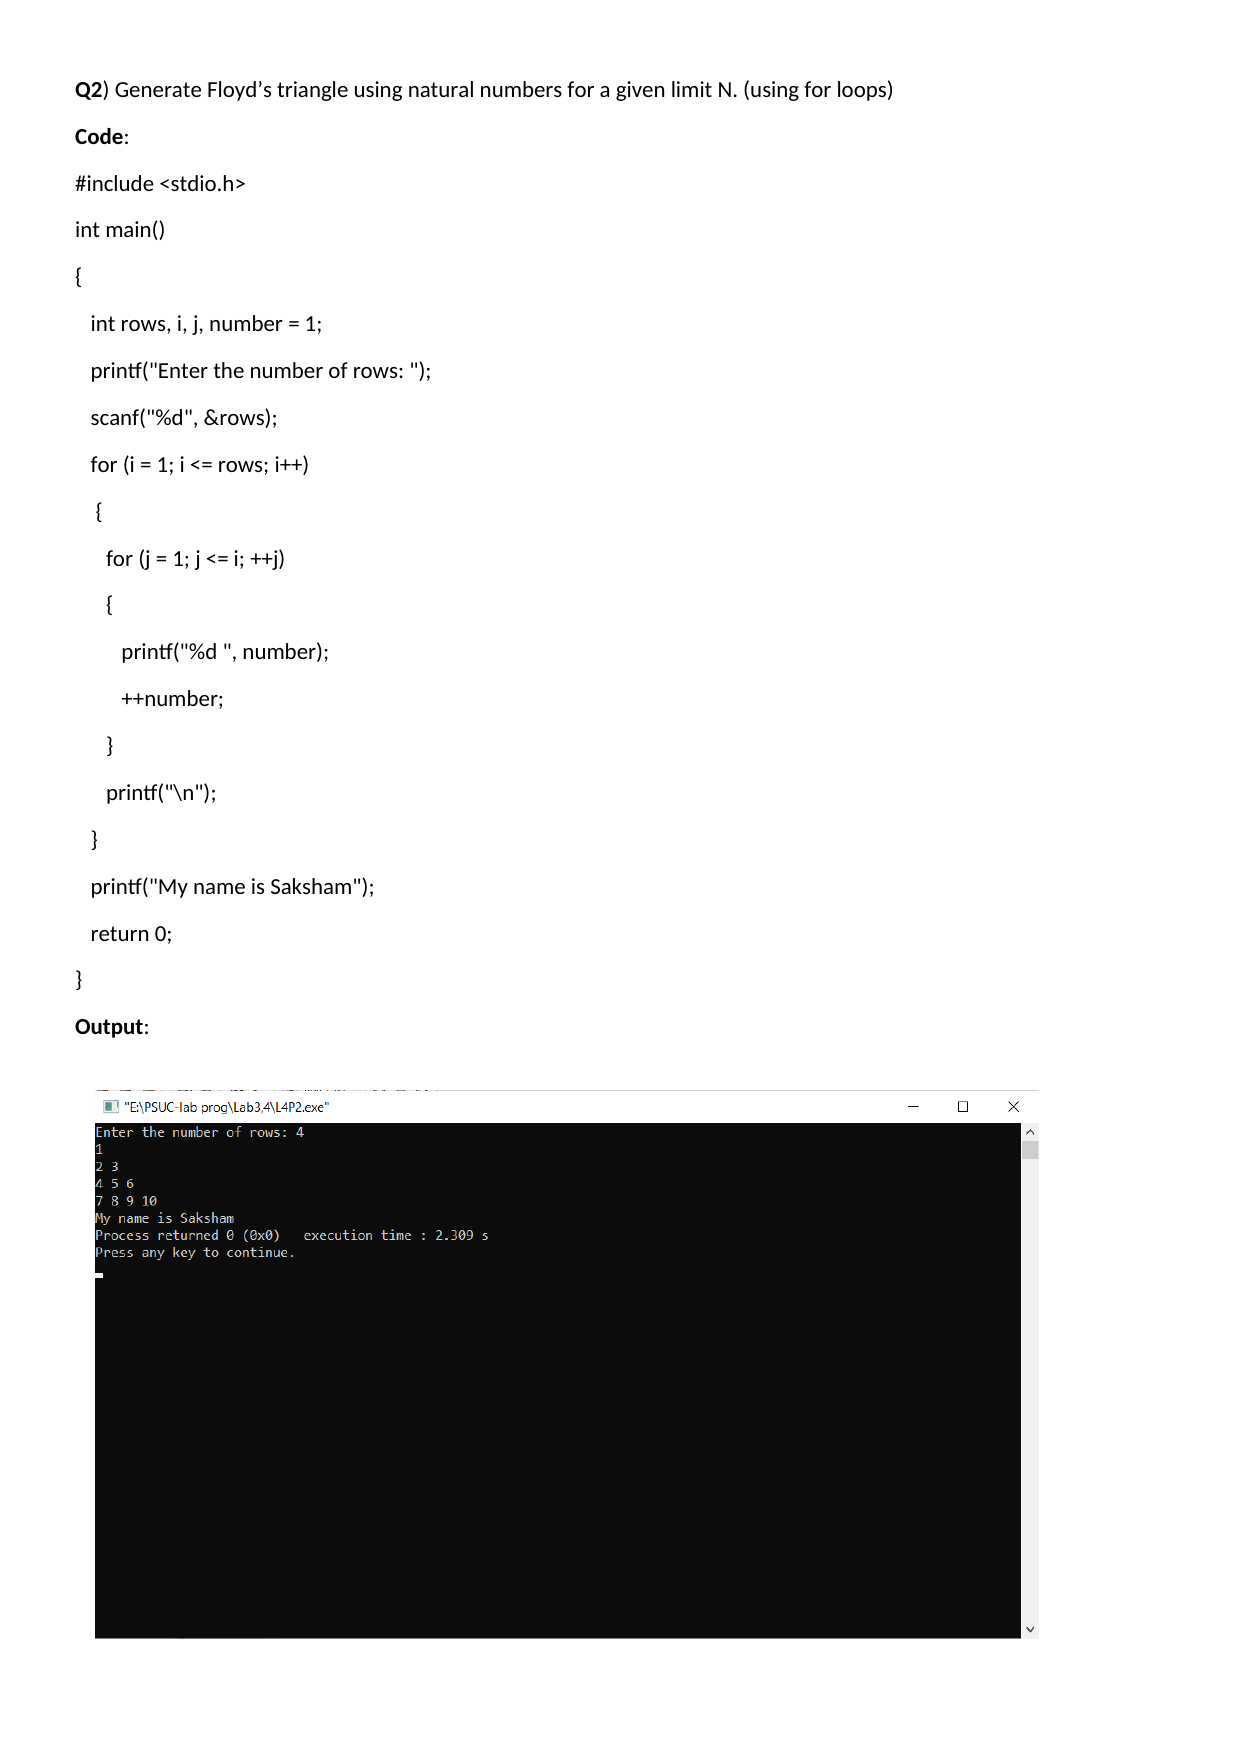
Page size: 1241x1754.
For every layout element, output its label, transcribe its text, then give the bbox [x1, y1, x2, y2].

text { [75, 497, 1165, 525]
text Code: [75, 122, 1165, 150]
text printf("Enter the number of rows: "); [75, 356, 1165, 384]
text printf("My name is Saksham"); [75, 872, 1165, 900]
text Q2) Generate Floyd’s triangle using natural numbers for a given limit N. (using for loops) [75, 75, 1165, 103]
text } [75, 825, 1165, 853]
text int rows, i, j, number = 1; [75, 309, 1165, 337]
text int main() [75, 216, 1165, 244]
text { [75, 262, 1165, 291]
text ++number; [75, 684, 1165, 712]
picture [94, 1090, 1039, 1639]
text for (i = 1; i <= rows; i++) [75, 450, 1165, 478]
text for (j = 1; j <= i; ++j) [75, 544, 1165, 572]
text scanf("%d", &rows); [75, 403, 1165, 431]
text } [75, 731, 1165, 759]
text return 0; [75, 919, 1165, 947]
text Output: [75, 1012, 1165, 1041]
text printf("\n"); [75, 778, 1165, 806]
text } [75, 966, 1165, 994]
text printf("%d ", number); [75, 637, 1165, 666]
text { [75, 591, 1165, 619]
text #include <stdio.h> [75, 169, 1165, 197]
